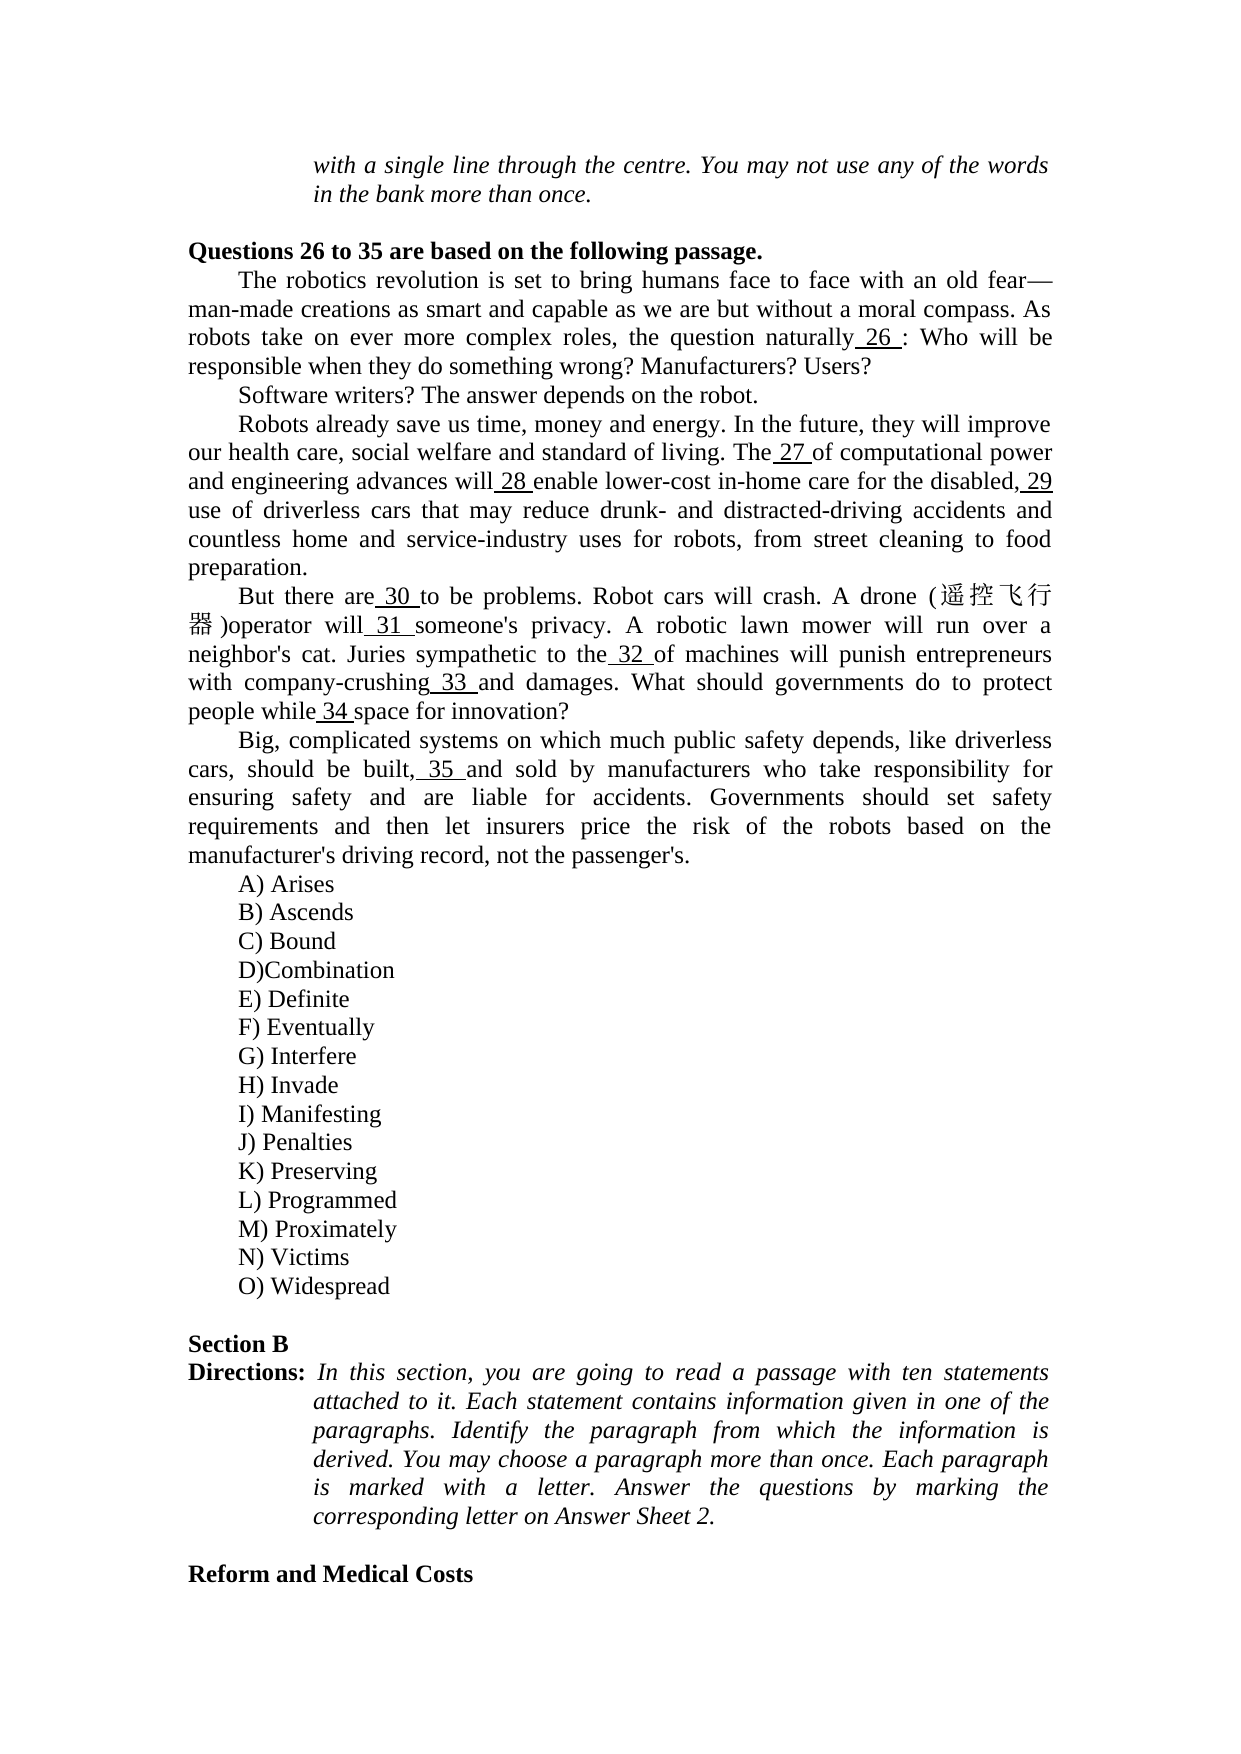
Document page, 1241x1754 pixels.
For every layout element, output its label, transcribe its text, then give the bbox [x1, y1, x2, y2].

text K) Preserving [188, 1156, 1052, 1185]
text C) Bound [188, 926, 1052, 955]
text D)Combination [188, 955, 1052, 984]
text Software writers? The answer depends on the robot. [188, 380, 1052, 409]
text Big, complicated systems on which much public safety depends, like driverless cars, should be built, 35 and sold by manufacturers who take responsibility for ensuring safety and are liable for accidents. Governments should set safety requirements and then let insurers price the risk of the robots based on the manufacturer's driving record, not the passenger's. [188, 725, 1052, 869]
text I) Manifesting [188, 1099, 1052, 1127]
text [188, 150, 1052, 207]
text A) Arises [188, 869, 1052, 897]
text N) Victims [188, 1242, 1052, 1271]
text Questions 26 to 35 are based on the following passage. [188, 236, 1052, 265]
text Section B [188, 1329, 1052, 1357]
text L) Programmed [188, 1185, 1052, 1214]
text Directions: In this section, you are going to read a passage with ten statements attached to it. Each statement contains information given in one of the paragraphs. Identify the paragraph from which the information is derived. You may choose a paragraph more than once. Each paragraph is marked with a letter. Answer the questions by marking the corresponding letter on Answer Sheet 2. [188, 1357, 1052, 1530]
text E) Definite [188, 984, 1052, 1012]
text H) Invade [188, 1070, 1052, 1099]
text M) Proximately [188, 1214, 1052, 1242]
text J) Penalties [188, 1127, 1052, 1156]
text Robots already save us time, money and energy. In the future, they will improve our health care, social welfare and standard of living. The 27 of computational power and engineering advances will 28 enable lower-cost in-home care for the disabled, 29 use of driverless cars that may reduce drunk- and distracted-driving accidents and countless home and service-industry uses for robots, from street cleaning to food preparation. [188, 409, 1052, 581]
text F) Eventually [188, 1012, 1052, 1041]
text O) Widespread [188, 1271, 1052, 1300]
text But there are 30 to be problems. Robot cars will crash. A drone (遥控飞行器)operator will 31 someone's privacy. A robotic lawn mower will run over a neighbor's cat. Juries sympathetic to the 32 of machines will punish entrepreneurs with company-crushing 33 and damages. What should governments do to protect people while 34 space for innovation? [188, 581, 1052, 725]
text Reform and Medical Costs [188, 1559, 1052, 1587]
text The robotics revolution is set to bring humans face to face with an old fear—man-made creations as smart and capable as we are but without a moral compass. As robots take on ever more complex roles, the question naturally 26 : Who will be responsible when they do something wrong? Manufacturers? Users? [188, 265, 1052, 380]
text G) Interfere [188, 1041, 1052, 1070]
text B) Ascends [188, 897, 1052, 926]
